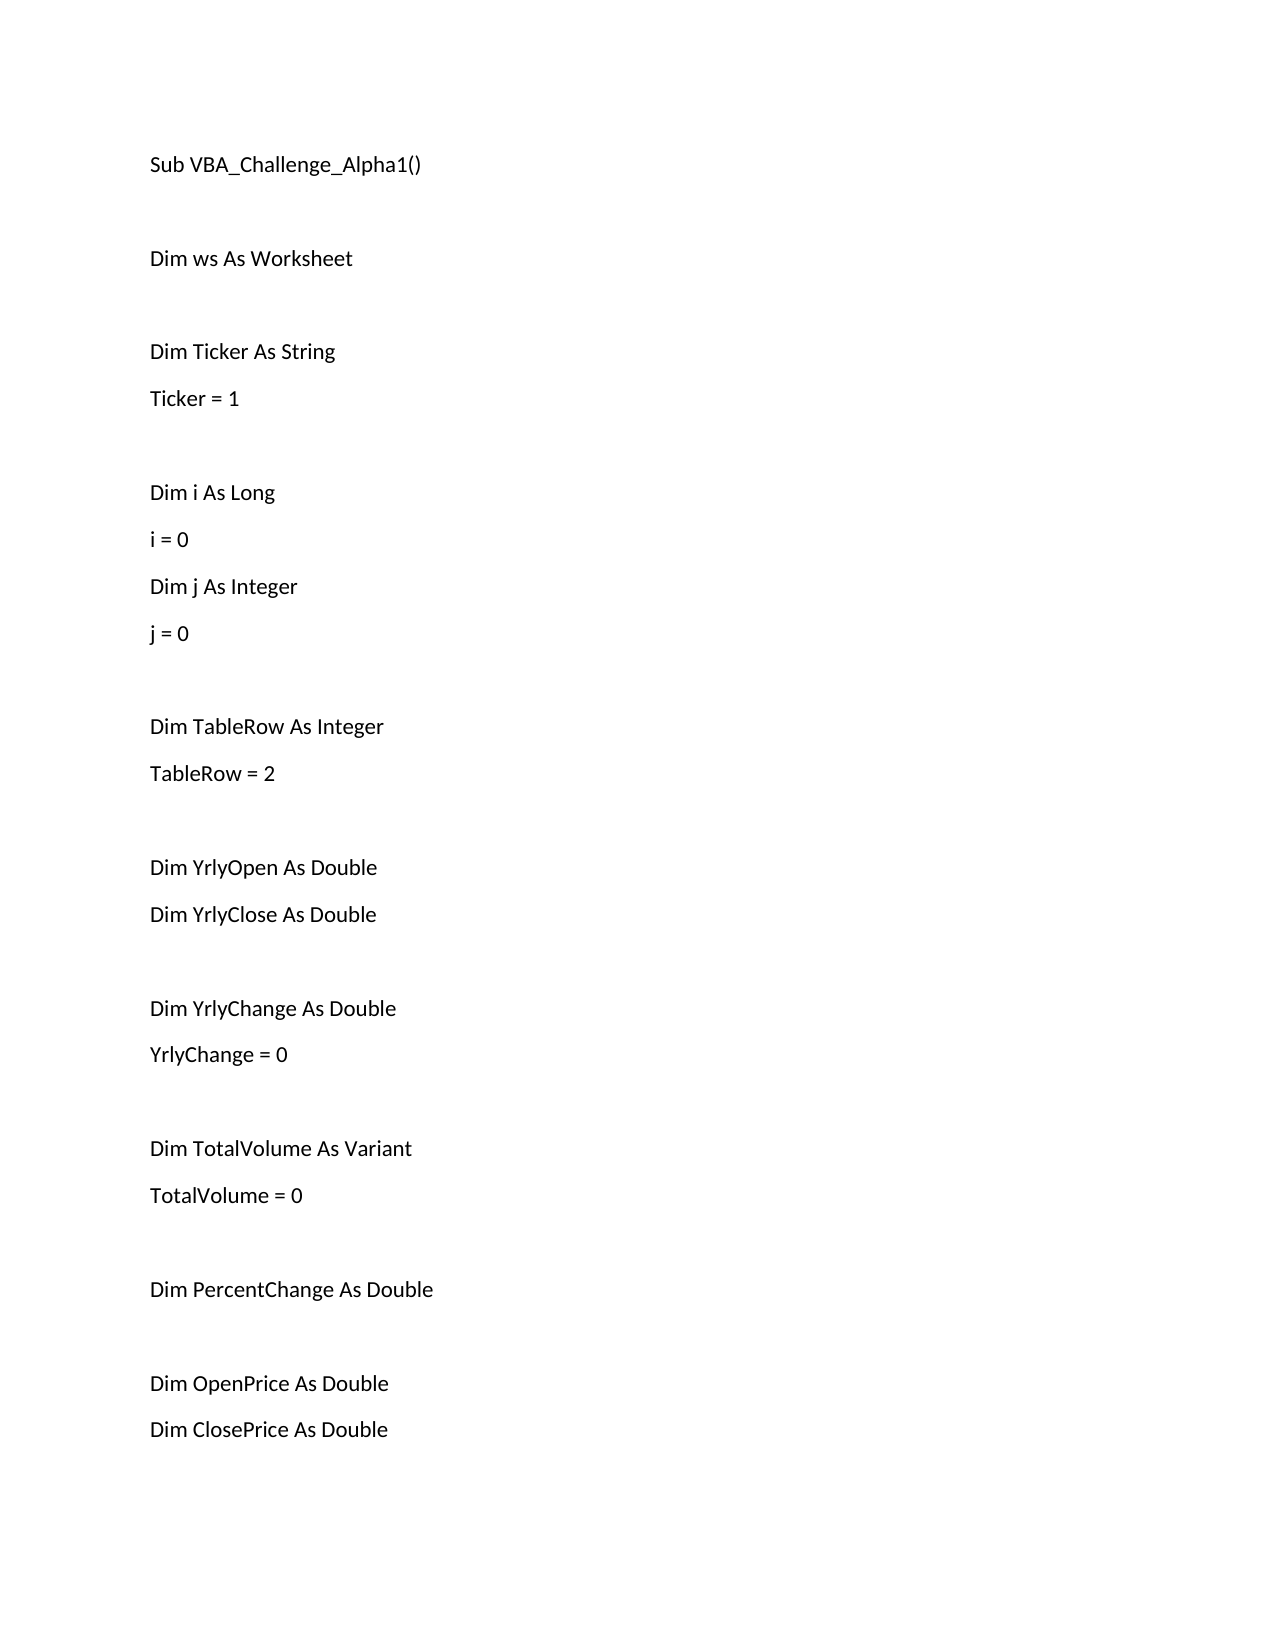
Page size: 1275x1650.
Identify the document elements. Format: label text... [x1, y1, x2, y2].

text Dim Ticker As String [150, 337, 1125, 366]
text Ticker = 1 [150, 384, 1125, 412]
text Sub VBA_Challenge_Alpha1() [150, 150, 1125, 178]
text i = 0 [150, 525, 1125, 553]
text TotalVolume = 0 [150, 1181, 1125, 1209]
text j = 0 [150, 619, 1125, 647]
text Dim ClosePrice As Double [150, 1416, 1125, 1444]
text YrlyChange = 0 [150, 1041, 1125, 1069]
text Dim OpenPrice As Double [150, 1369, 1125, 1397]
text Dim ws As Worksheet [150, 244, 1125, 272]
text Dim i As Long [150, 478, 1125, 506]
text Dim YrlyClose As Double [150, 900, 1125, 928]
text Dim TotalVolume As Variant [150, 1134, 1125, 1162]
text Dim YrlyChange As Double [150, 994, 1125, 1022]
text Dim j As Integer [150, 572, 1125, 600]
text TableRow = 2 [150, 759, 1125, 787]
text Dim YrlyOpen As Double [150, 853, 1125, 881]
text Dim TableRow As Integer [150, 712, 1125, 741]
text Dim PercentChange As Double [150, 1275, 1125, 1303]
